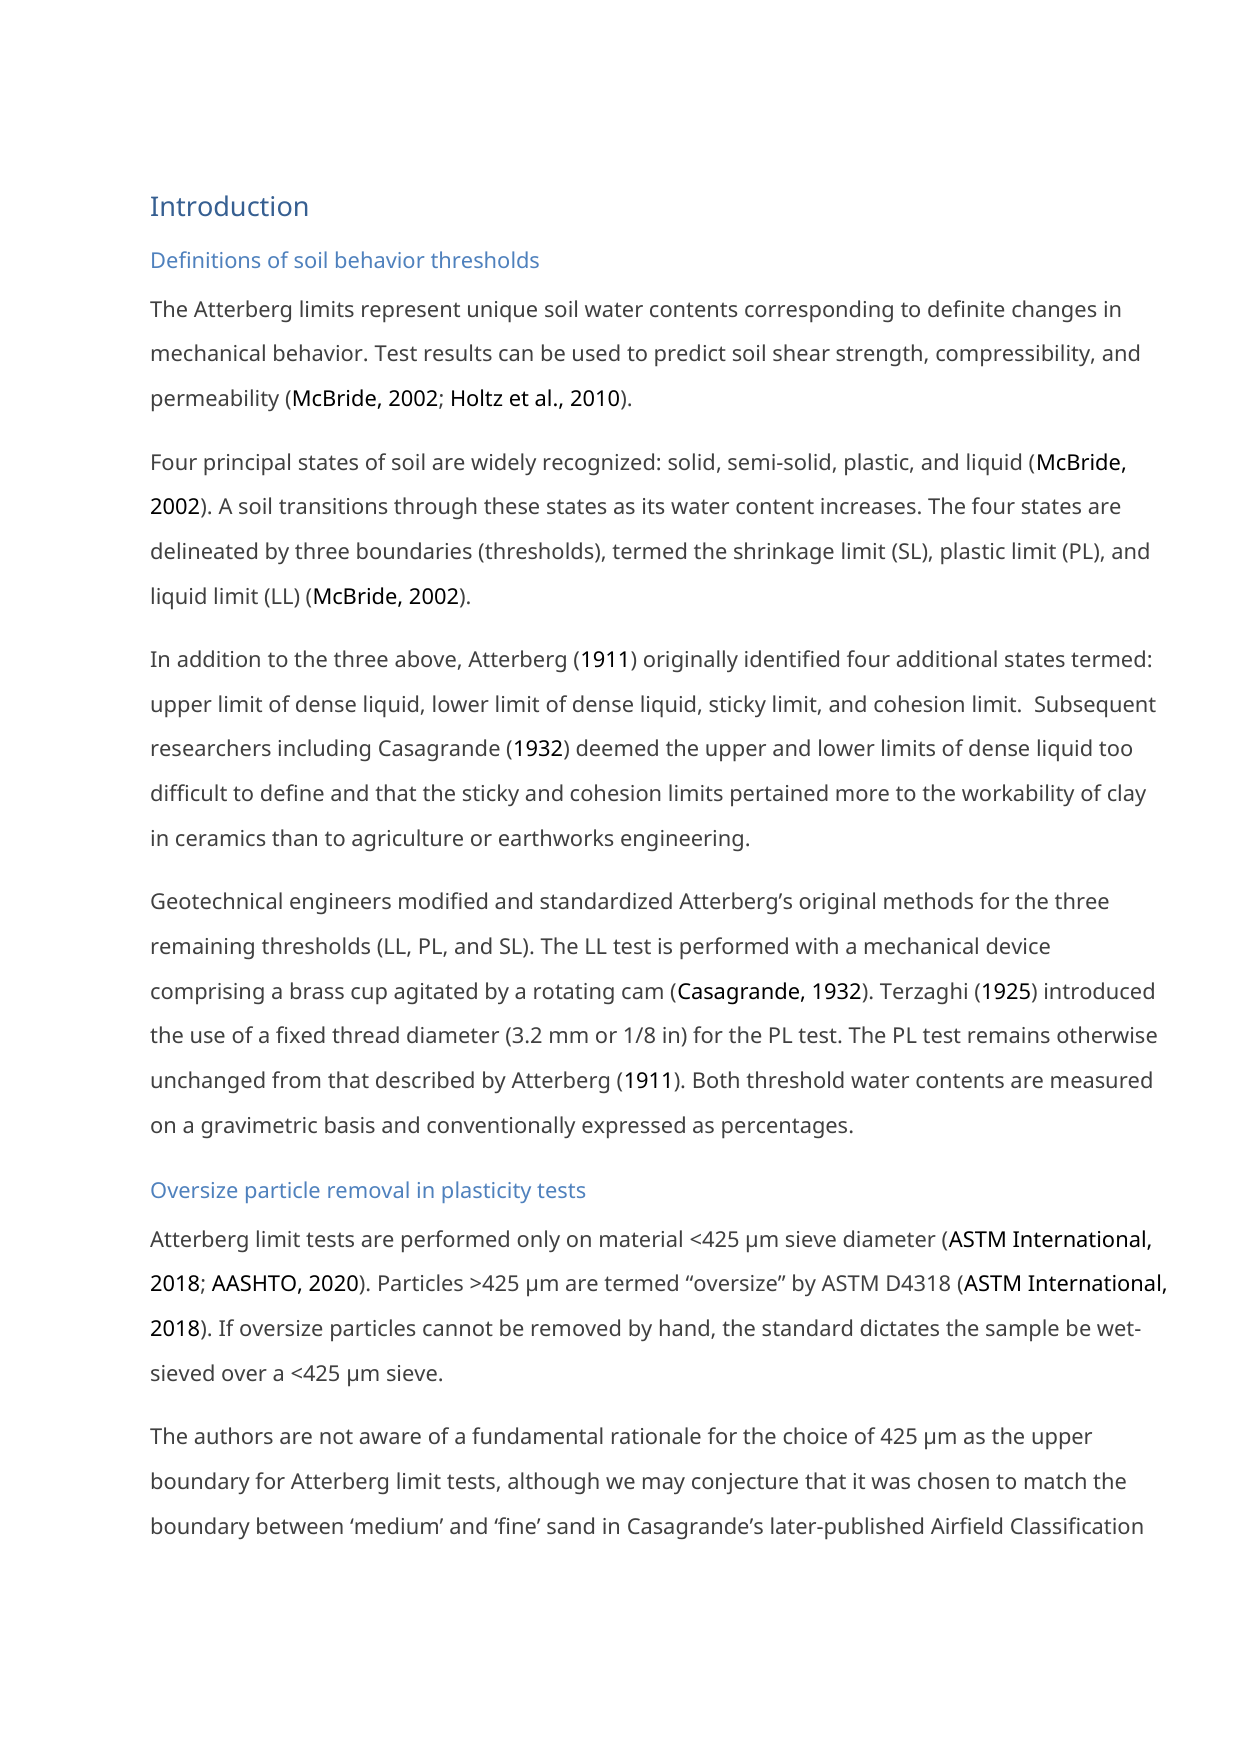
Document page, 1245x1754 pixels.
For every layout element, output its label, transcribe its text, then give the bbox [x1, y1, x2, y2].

subtitle Definitions of soil behavior thresholds [150, 245, 1170, 275]
text Atterberg limit tests are performed only on material <425 μm sieve diameter (ASTM International, 2018; AASHTO, 2020). Particles >425 μm are termed “oversize” by ASTM D4318 (ASTM International, 2018). If oversize particles cannot be removed by hand, the standard dictates the sample be wet-sieved over a <425 μm sieve. [150, 1224, 1170, 1388]
subtitle Oversize particle removal in plasticity tests [150, 1175, 1170, 1205]
subtitle Introduction [150, 187, 1170, 224]
text The Atterberg limits represent unique soil water contents corresponding to definite changes in mechanical behavior. Test results can be used to predict soil shear strength, compressibility, and permeability (McBride, 2002; Holtz et al., 2010). [150, 294, 1170, 413]
text In addition to the three above, Atterberg (1911) originally identified four additional states termed: upper limit of dense liquid, lower limit of dense liquid, sticky limit, and cohesion limit. Subsequent researchers including Casagrande (1932) deemed the upper and lower limits of dense liquid too difficult to define and that the sticky and cohesion limits pertained more to the workability of clay in ceramics than to agriculture or earthworks engineering. [150, 644, 1170, 853]
text Four principal states of soil are widely recognized: solid, semi-solid, plastic, and liquid (McBride, 2002). A soil transitions through these states as its water content increases. The four states are delineated by three boundaries (thresholds), termed the shrinkage limit (SL), plastic limit (PL), and liquid limit (LL) (McBride, 2002). [150, 447, 1170, 610]
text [150, 1421, 1170, 1540]
text Geotechnical engineers modified and standardized Atterberg’s original methods for the three remaining thresholds (LL, PL, and SL). The LL test is performed with a mechanical device comprising a brass cup agitated by a rotating cam (Casagrande, 1932). Terzaghi (1925) introduced the use of a fixed thread diameter (3.2 mm or 1/8 in) for the PL test. The PL test remains otherwise unchanged from that described by Atterberg (1911). Both threshold water contents are measured on a gravimetric basis and conventionally expressed as percentages. [150, 886, 1170, 1139]
